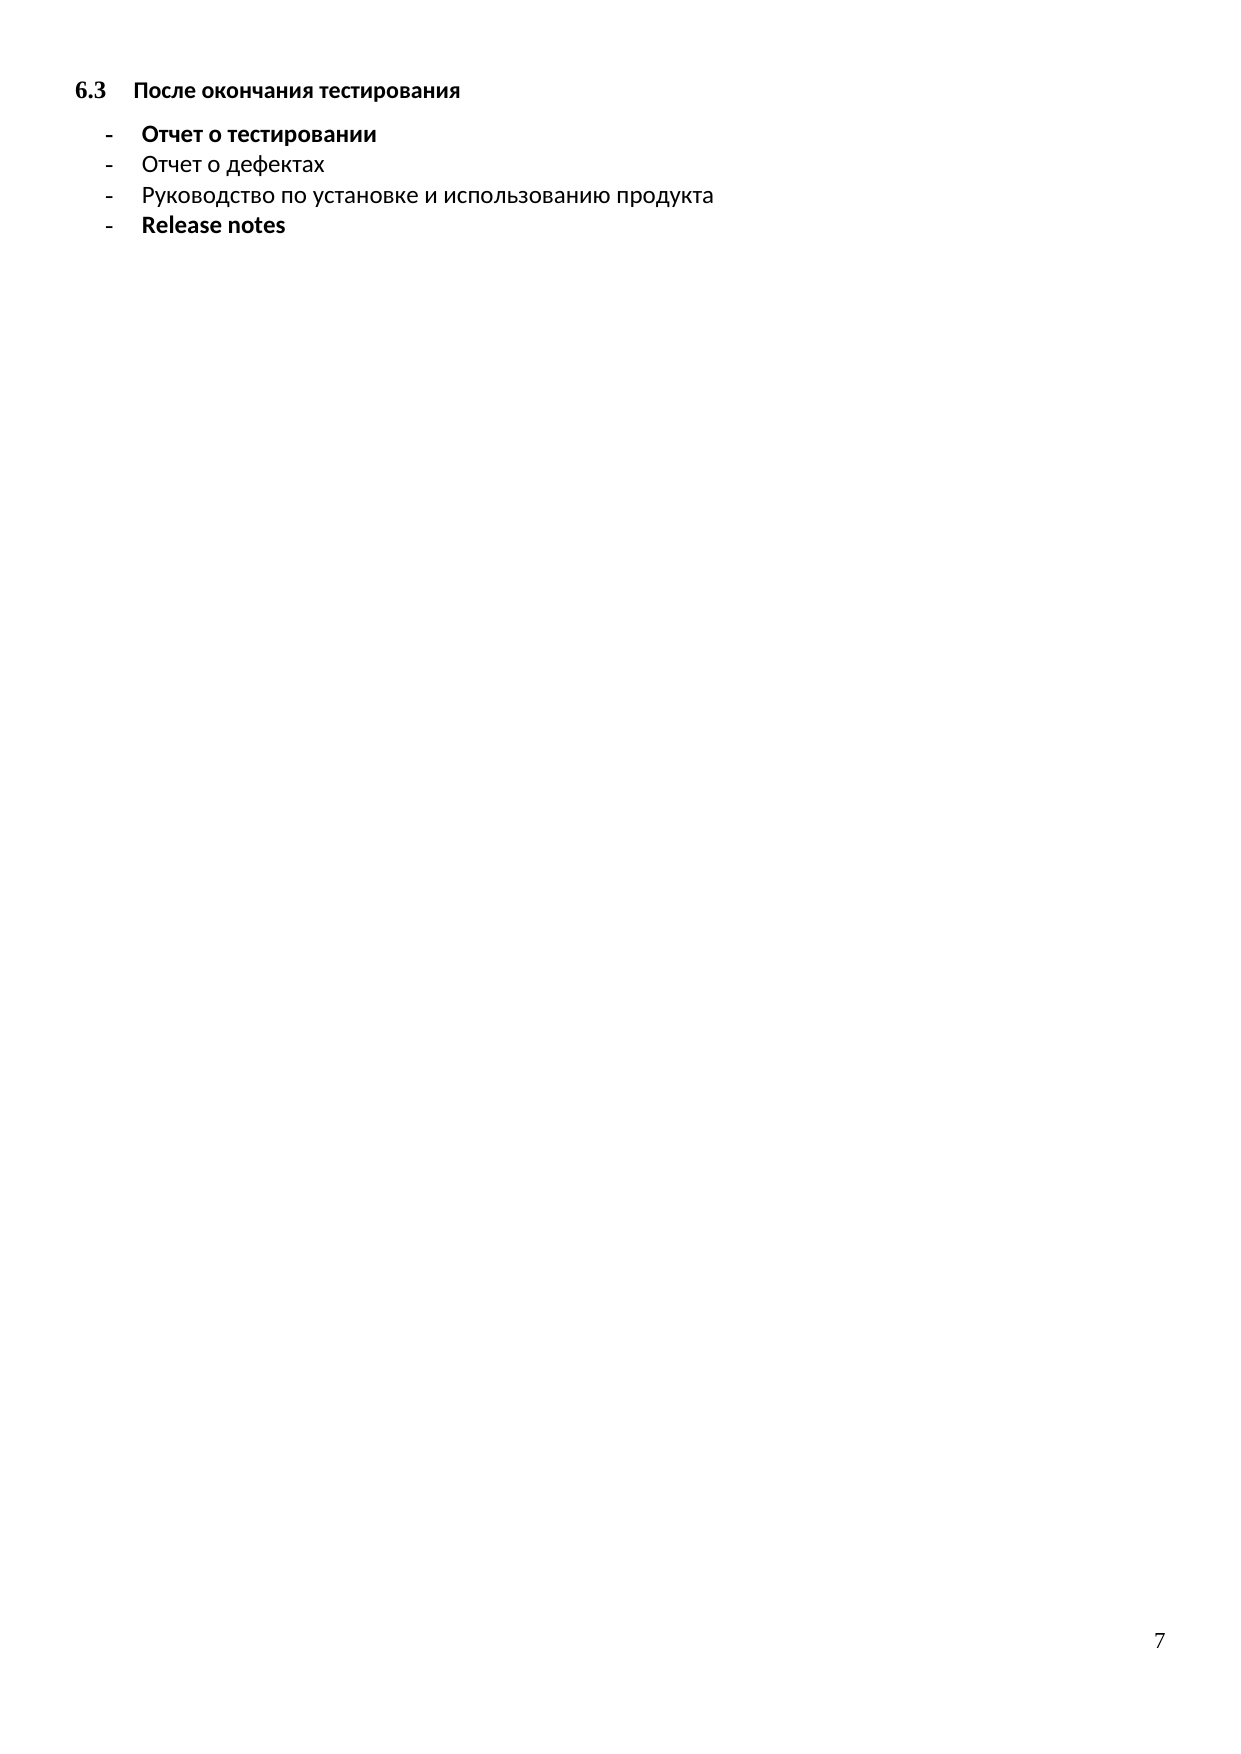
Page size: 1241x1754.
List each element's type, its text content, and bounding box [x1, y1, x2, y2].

list Отчет о дефектах [105, 148, 1165, 179]
list Отчет о тестировании [105, 118, 1165, 148]
list Руководство по установке и использованию продукта [105, 179, 1165, 209]
list Release notes [105, 209, 1165, 240]
text 6.3 После окончания тестирования [75, 75, 1165, 104]
